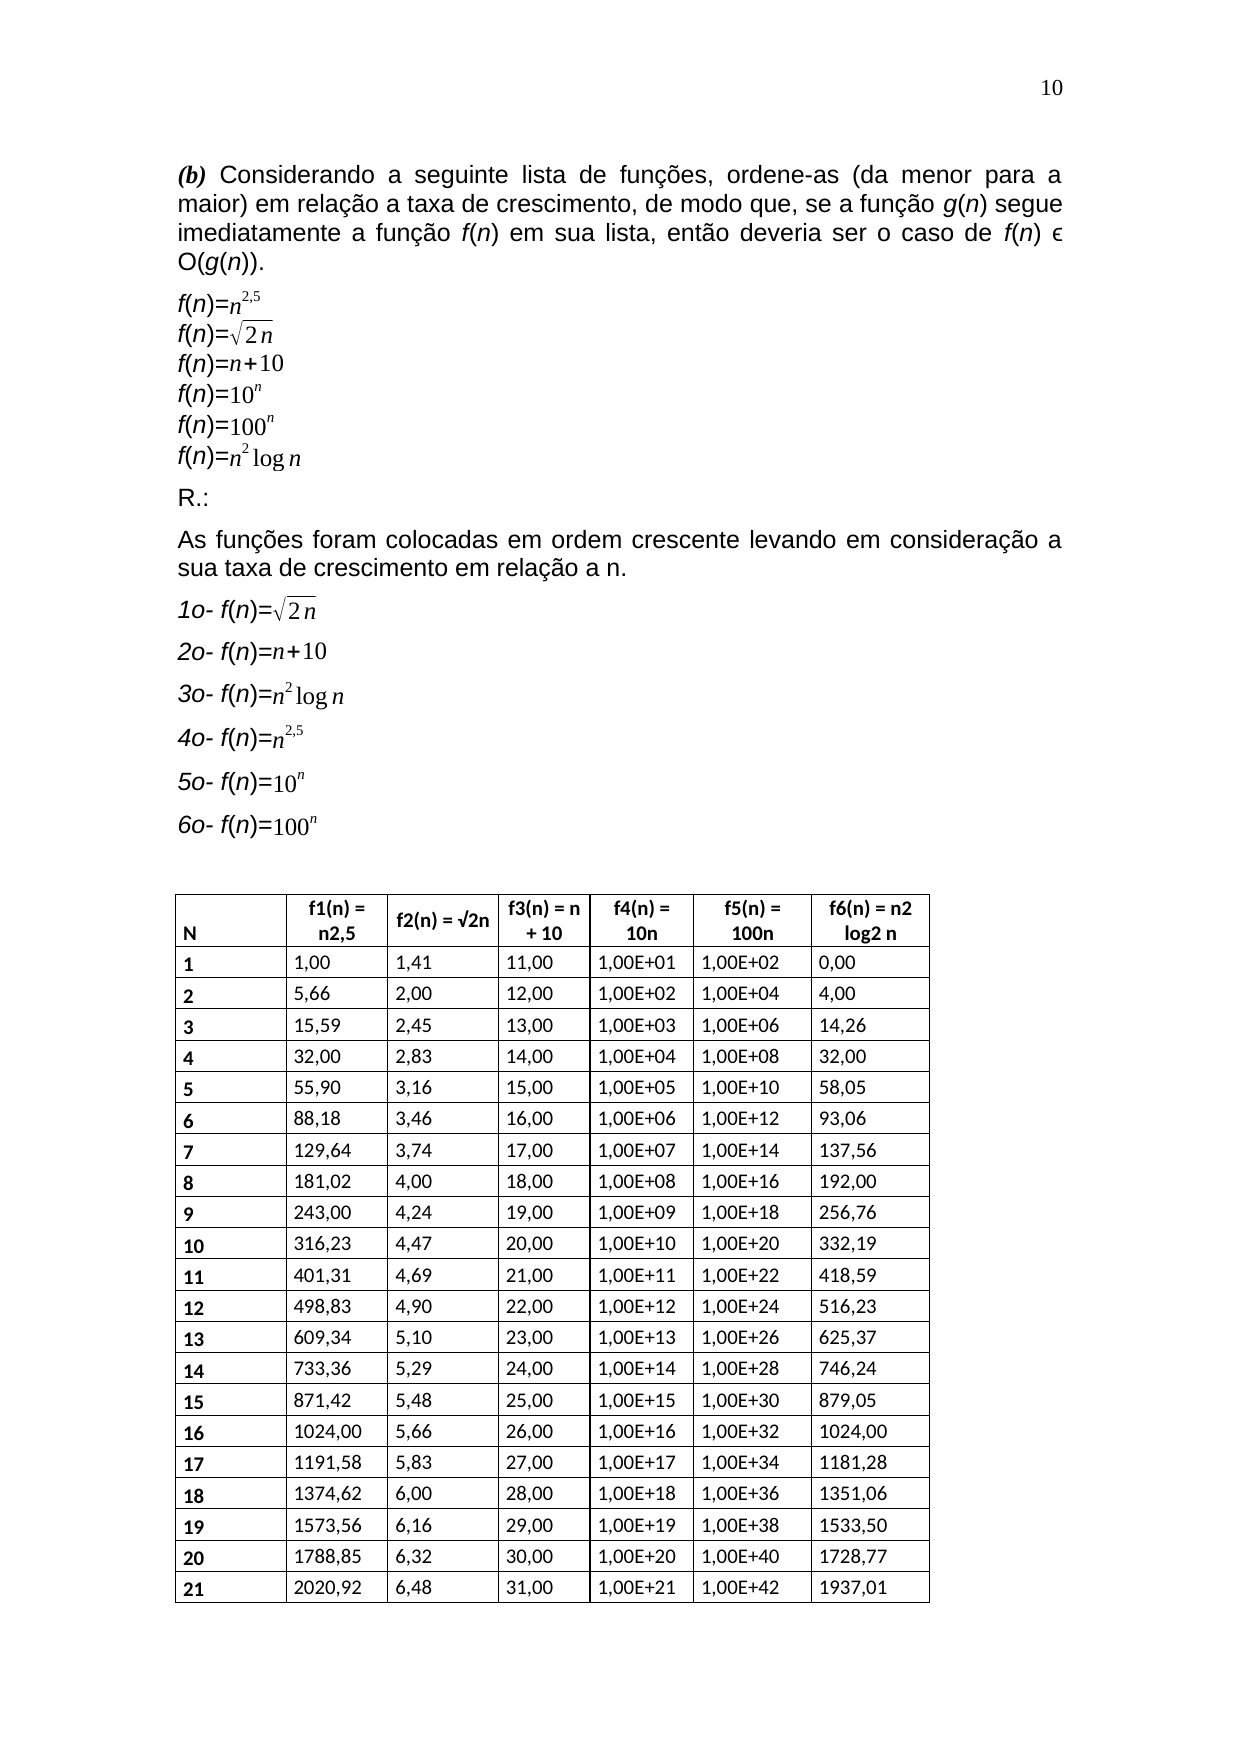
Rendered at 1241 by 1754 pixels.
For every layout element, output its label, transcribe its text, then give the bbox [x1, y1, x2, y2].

table_cell 1024,00 [812, 1416, 929, 1446]
table_cell 1728,77 [812, 1541, 929, 1571]
text (b) Considerando a seguinte lista de funções, ordene-as (da menor para a maior) em relação a taxa de crescimento, de modo que, se a função g(n) segue imediatamente a função f(n) em sua lista, então deveria ser o caso de f(n) ϵ O(g(n)). [177, 160, 1063, 275]
table_cell 1,00E+30 [694, 1384, 811, 1414]
table_cell 20,00 [499, 1228, 589, 1258]
table_cell 256,76 [812, 1197, 929, 1227]
table_cell 27,00 [499, 1447, 589, 1477]
table_header N [176, 895, 286, 946]
table_cell 58,05 [812, 1072, 929, 1102]
table_cell 1,00E+14 [591, 1353, 693, 1383]
table_cell 4,69 [388, 1259, 498, 1289]
table_cell 1,00E+40 [694, 1541, 811, 1571]
table_cell 3 [176, 1009, 286, 1039]
table_header f6(n) = n2 log2 n [812, 895, 929, 946]
table_header f5(n) = 100n [694, 895, 811, 946]
text 2o- f(n)= [177, 637, 1063, 666]
table_cell 1,00E+10 [591, 1228, 693, 1258]
table_cell 11,00 [499, 947, 589, 977]
table_cell 5,66 [388, 1416, 498, 1446]
table_cell 1,00E+26 [694, 1322, 811, 1352]
table_cell 1,00E+04 [694, 978, 811, 1008]
table_cell 10 [176, 1228, 286, 1258]
table_cell 1,00E+20 [591, 1541, 693, 1571]
table_cell 401,31 [287, 1259, 387, 1289]
table_cell 129,64 [287, 1134, 387, 1164]
text f(n)= [177, 319, 1063, 349]
table_cell 1573,56 [287, 1509, 387, 1539]
table_cell 4,47 [388, 1228, 498, 1258]
table_cell 14,26 [812, 1009, 929, 1039]
table_cell 9 [176, 1197, 286, 1227]
table_cell 32,00 [812, 1041, 929, 1071]
table_cell 5,66 [287, 978, 387, 1008]
text f(n)= [177, 408, 1063, 440]
table_cell 3,46 [388, 1103, 498, 1133]
table_cell 17 [176, 1447, 286, 1477]
table_cell 1,00E+06 [694, 1009, 811, 1039]
table_cell 25,00 [499, 1384, 589, 1414]
table_cell 6 [176, 1103, 286, 1133]
table_cell 1 [176, 947, 286, 977]
table_cell 1,00 [287, 947, 387, 977]
table_cell 1,00E+12 [694, 1103, 811, 1133]
text R.: [177, 483, 1063, 512]
table_cell 3,74 [388, 1134, 498, 1164]
table_cell 1,00E+03 [591, 1009, 693, 1039]
table_cell 871,42 [287, 1384, 387, 1414]
table_cell 5,10 [388, 1322, 498, 1352]
text 6o- f(n)= [177, 809, 1063, 840]
table_cell 32,00 [287, 1041, 387, 1071]
table_cell 1937,01 [812, 1572, 929, 1602]
text f(n)= [177, 349, 1063, 377]
table_cell 879,05 [812, 1384, 929, 1414]
table_header f2(n) = √2n [388, 895, 498, 946]
table_cell 2,00 [388, 978, 498, 1008]
table_cell 1351,06 [812, 1478, 929, 1508]
table_cell 14 [176, 1353, 286, 1383]
table_cell 733,36 [287, 1353, 387, 1383]
table_cell 1,00E+08 [591, 1166, 693, 1196]
table_cell 0,00 [812, 947, 929, 977]
table_cell 6,48 [388, 1572, 498, 1602]
table_cell 14,00 [499, 1041, 589, 1071]
table_cell 1788,85 [287, 1541, 387, 1571]
table_cell 3,16 [388, 1072, 498, 1102]
table_cell 29,00 [499, 1509, 589, 1539]
table_cell 498,83 [287, 1291, 387, 1321]
table_cell 19 [176, 1509, 286, 1539]
table_cell 55,90 [287, 1072, 387, 1102]
table_cell 1,00E+04 [591, 1041, 693, 1071]
table_cell 516,23 [812, 1291, 929, 1321]
text As funções foram colocadas em ordem crescente levando em consideração a sua taxa de crescimento em relação a n. [177, 524, 1063, 582]
table_cell 22,00 [499, 1291, 589, 1321]
table_header f4(n) = 10n [591, 895, 693, 946]
text 4o- f(n)= [177, 722, 1063, 753]
table_cell 1,00E+10 [694, 1072, 811, 1102]
table_cell 4,00 [388, 1166, 498, 1196]
table_cell 30,00 [499, 1541, 589, 1571]
table_cell 16 [176, 1416, 286, 1446]
table_cell 1,00E+06 [591, 1103, 693, 1133]
table_cell 1,00E+32 [694, 1416, 811, 1446]
table_cell 17,00 [499, 1134, 589, 1164]
table_cell 1,00E+34 [694, 1447, 811, 1477]
table_cell 1,00E+15 [591, 1384, 693, 1414]
table_cell 4 [176, 1041, 286, 1071]
table_cell 21 [176, 1572, 286, 1602]
table_cell 12 [176, 1291, 286, 1321]
table_cell 1,00E+02 [591, 978, 693, 1008]
table_cell 609,34 [287, 1322, 387, 1352]
table_cell 1,00E+36 [694, 1478, 811, 1508]
table_cell 8 [176, 1166, 286, 1196]
table_cell 137,56 [812, 1134, 929, 1164]
table_cell 2,45 [388, 1009, 498, 1039]
table_cell 28,00 [499, 1478, 589, 1508]
table_cell 31,00 [499, 1572, 589, 1602]
text f(n)= [177, 288, 1063, 319]
text 5o- f(n)= [177, 765, 1063, 797]
table_cell 418,59 [812, 1259, 929, 1289]
table_cell 1,00E+13 [591, 1322, 693, 1352]
table_cell 1,00E+42 [694, 1572, 811, 1602]
table_cell 1,00E+18 [591, 1478, 693, 1508]
table_cell 5 [176, 1072, 286, 1102]
table_cell 21,00 [499, 1259, 589, 1289]
table_cell 20 [176, 1541, 286, 1571]
table_cell 4,90 [388, 1291, 498, 1321]
table_cell 1,00E+01 [591, 947, 693, 977]
table_header f1(n) = n2,5 [287, 895, 387, 946]
table_cell 13 [176, 1322, 286, 1352]
table_cell 1,00E+16 [591, 1416, 693, 1446]
text 1o- f(n)= [177, 594, 1063, 624]
table_cell 1,00E+02 [694, 947, 811, 977]
table_cell 16,00 [499, 1103, 589, 1133]
table_cell 1,00E+07 [591, 1134, 693, 1164]
table_cell 1,00E+16 [694, 1166, 811, 1196]
table_cell 181,02 [287, 1166, 387, 1196]
table_cell 1533,50 [812, 1509, 929, 1539]
table_cell 5,29 [388, 1353, 498, 1383]
table_cell 5,48 [388, 1384, 498, 1414]
table_header f3(n) = n + 10 [499, 895, 589, 946]
table_cell 1,00E+14 [694, 1134, 811, 1164]
table_cell 6,16 [388, 1509, 498, 1539]
table_cell 1191,58 [287, 1447, 387, 1477]
table_cell 15,00 [499, 1072, 589, 1102]
table_cell 88,18 [287, 1103, 387, 1133]
table_cell 316,23 [287, 1228, 387, 1258]
table_cell 26,00 [499, 1416, 589, 1446]
table_cell 15 [176, 1384, 286, 1414]
table_cell 2 [176, 978, 286, 1008]
text f(n)= [177, 377, 1063, 408]
table_cell 12,00 [499, 978, 589, 1008]
table_cell 1,00E+05 [591, 1072, 693, 1102]
table_cell 1,00E+19 [591, 1509, 693, 1539]
table_cell 11 [176, 1259, 286, 1289]
table_cell 192,00 [812, 1166, 929, 1196]
table_cell 1,00E+09 [591, 1197, 693, 1227]
table_cell 6,32 [388, 1541, 498, 1571]
table_cell 1,41 [388, 947, 498, 977]
table_cell 93,06 [812, 1103, 929, 1133]
table_cell 332,19 [812, 1228, 929, 1258]
table_cell 2,83 [388, 1041, 498, 1071]
table_cell 746,24 [812, 1353, 929, 1383]
table_cell 243,00 [287, 1197, 387, 1227]
table_cell 4,00 [812, 978, 929, 1008]
table_cell 1,00E+38 [694, 1509, 811, 1539]
table_cell 2020,92 [287, 1572, 387, 1602]
table_cell 18,00 [499, 1166, 589, 1196]
table_cell 1,00E+21 [591, 1572, 693, 1602]
table_cell 7 [176, 1134, 286, 1164]
table_cell 1374,62 [287, 1478, 387, 1508]
table_cell 625,37 [812, 1322, 929, 1352]
table_cell 1,00E+22 [694, 1259, 811, 1289]
table_cell 1,00E+17 [591, 1447, 693, 1477]
table_cell 1,00E+28 [694, 1353, 811, 1383]
table_cell 1,00E+11 [591, 1259, 693, 1289]
table_cell 1,00E+12 [591, 1291, 693, 1321]
table_cell 1,00E+08 [694, 1041, 811, 1071]
text 3o- f(n)= [177, 678, 1063, 709]
table_cell 6,00 [388, 1478, 498, 1508]
table_cell 18 [176, 1478, 286, 1508]
table_cell 23,00 [499, 1322, 589, 1352]
table_cell 13,00 [499, 1009, 589, 1039]
table_cell 19,00 [499, 1197, 589, 1227]
table_cell 1181,28 [812, 1447, 929, 1477]
text f(n)= [177, 440, 1063, 471]
table_cell 1,00E+24 [694, 1291, 811, 1321]
table_cell 24,00 [499, 1353, 589, 1383]
table_cell 1024,00 [287, 1416, 387, 1446]
table_cell 4,24 [388, 1197, 498, 1227]
table_cell 15,59 [287, 1009, 387, 1039]
table_cell 5,83 [388, 1447, 498, 1477]
table_cell 1,00E+20 [694, 1228, 811, 1258]
table_cell 1,00E+18 [694, 1197, 811, 1227]
